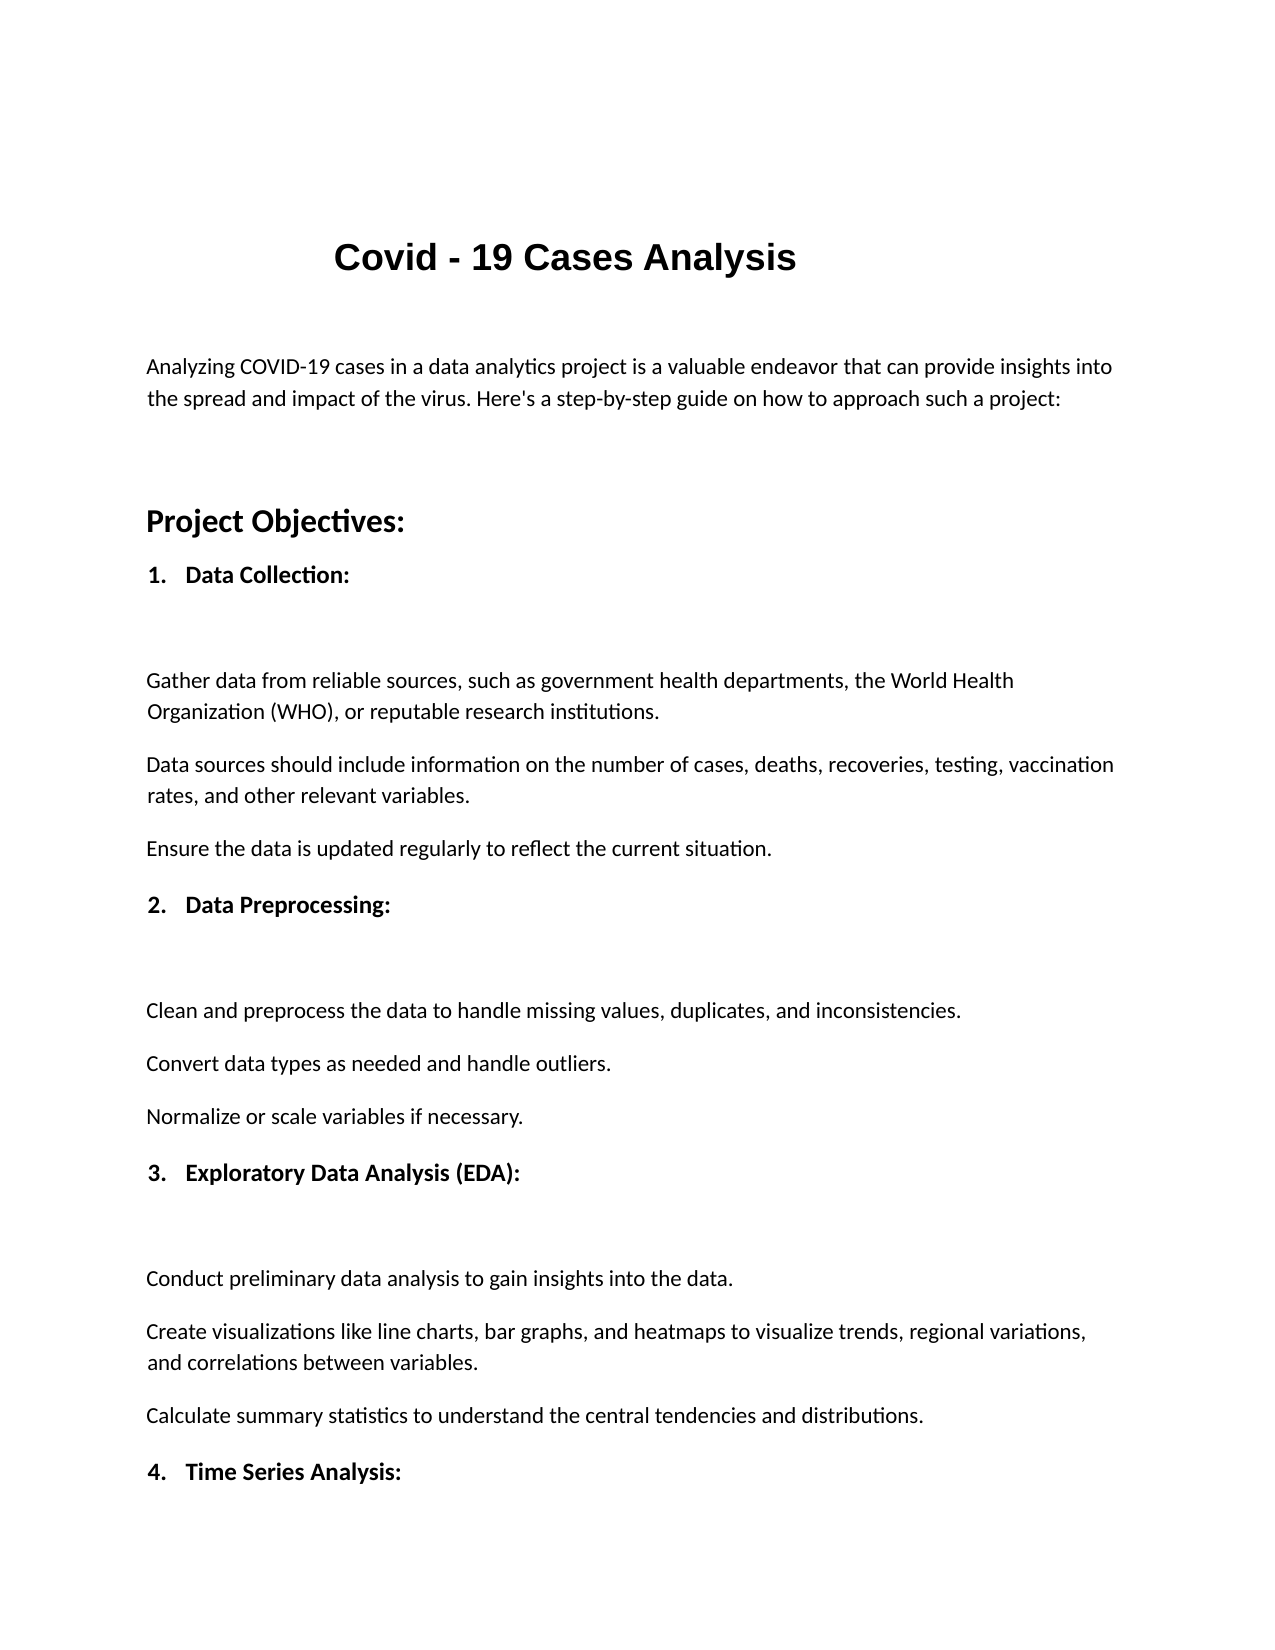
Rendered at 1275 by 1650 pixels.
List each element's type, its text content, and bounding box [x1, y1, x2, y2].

list Data Preprocessing: [147, 889, 1121, 920]
text Project Objectives: [146, 500, 721, 540]
text Data sources should include information on the number of cases, deaths, recoveries, testing, vaccination rates, and other relevant variables. [146, 750, 1121, 809]
text Conduct preliminary data analysis to gain insights into the data. [146, 1264, 1121, 1292]
text Clean and preprocess the data to handle missing values, duplicates, and inconsistencies. [146, 996, 1121, 1024]
text Ensure the data is updated regularly to reflect the current situation. [146, 834, 1121, 862]
text Create visualizations like line charts, bar graphs, and heatmaps to visualize trends, regional variations, and correlations between variables. [146, 1317, 1121, 1376]
text Analyzing COVID-19 cases in a data analytics project is a valuable endeavor that can provide insights into the spread and impact of the virus. Here's a step-by-step guide on how to approach such a project: [146, 352, 1121, 412]
list Time Series Analysis: [147, 1456, 1121, 1487]
list Exploratory Data Analysis (EDA): [147, 1157, 1121, 1188]
text Covid - 19 Cases Analysis [147, 235, 1121, 278]
text Gather data from reliable sources, such as government health departments, the World Health Organization (WHO), or reputable research institutions. [146, 666, 1121, 725]
text Calculate summary statistics to understand the central tendencies and distributions. [146, 1401, 1121, 1429]
text Normalize or scale variables if necessary. [146, 1102, 1121, 1130]
list Data Collection: [147, 559, 1121, 590]
text Convert data types as needed and handle outliers. [146, 1049, 1121, 1077]
